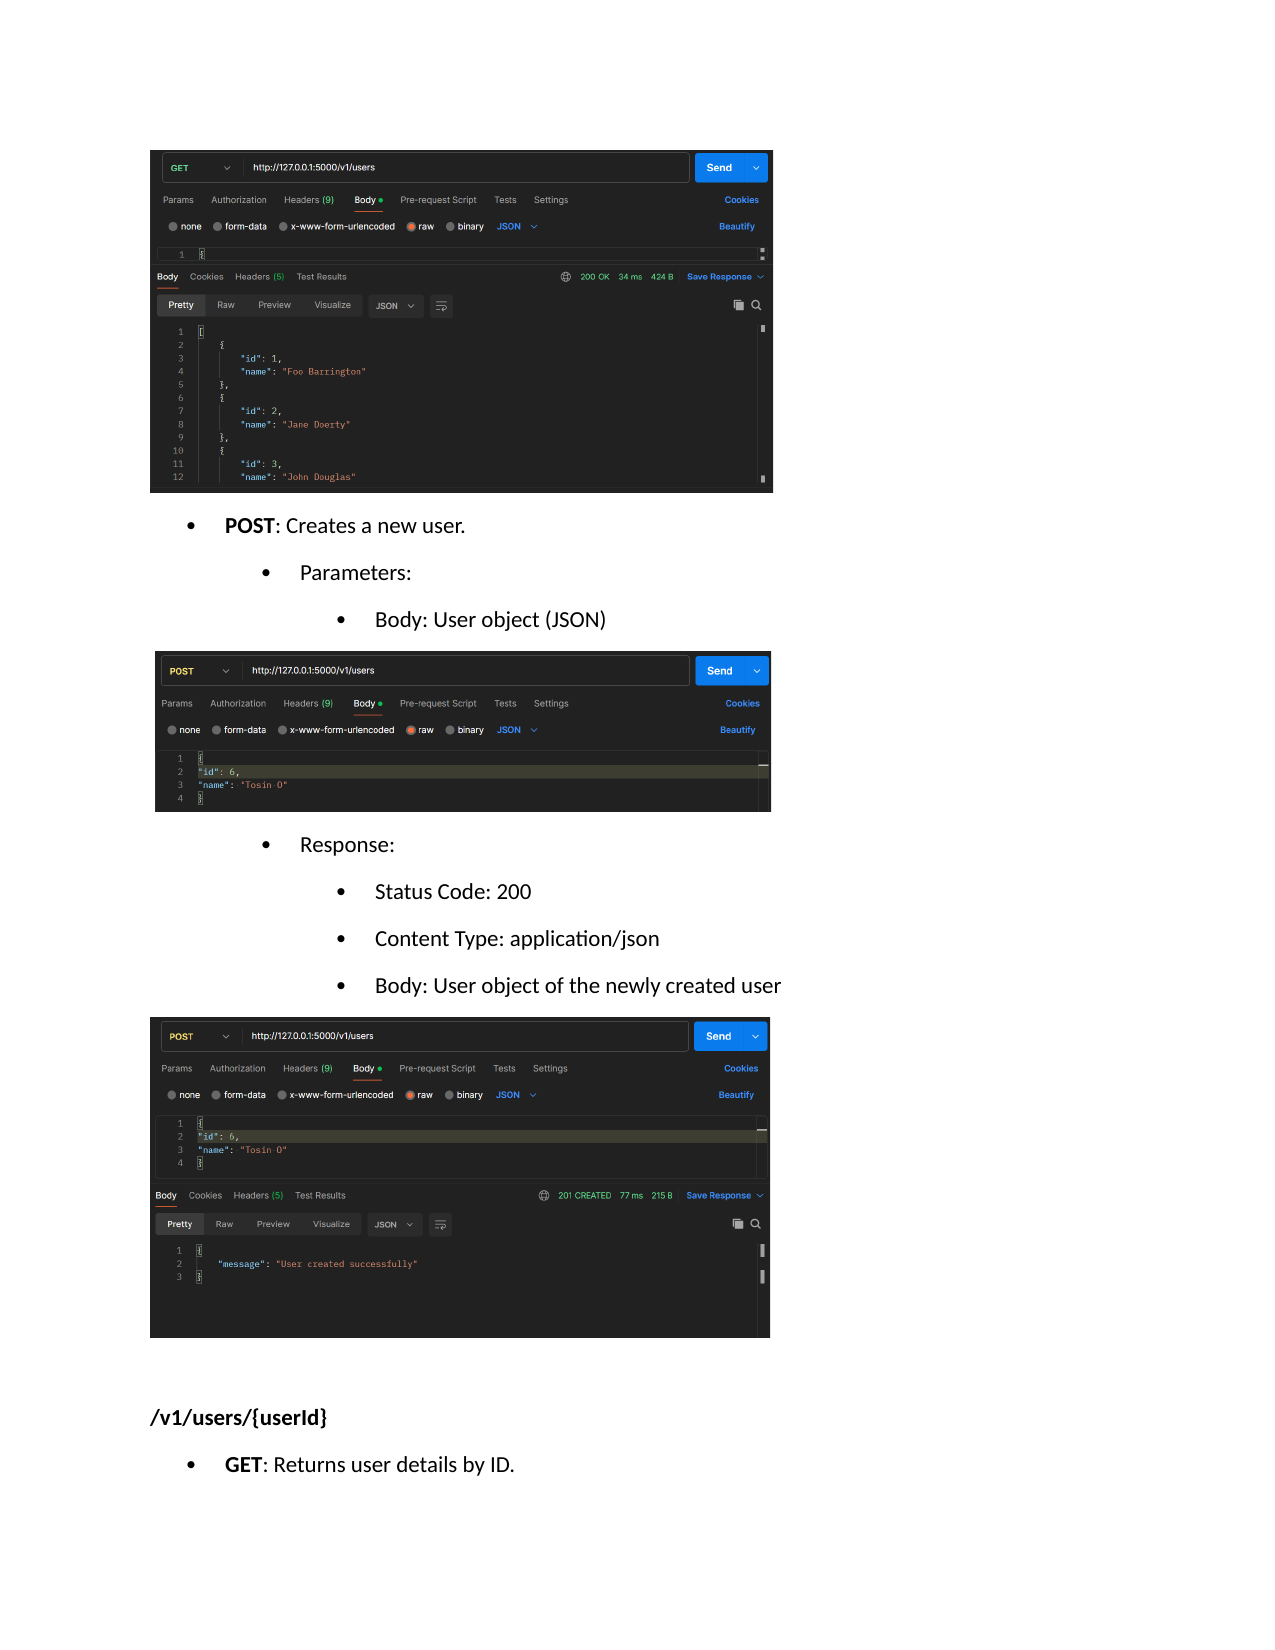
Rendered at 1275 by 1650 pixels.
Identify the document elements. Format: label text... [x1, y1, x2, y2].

list Body: User object (JSON) [337, 605, 1125, 633]
list POST: Creates a new user. [187, 511, 1125, 539]
picture [150, 1017, 771, 1338]
list Content Type: application/json [337, 924, 1125, 952]
picture [150, 150, 774, 493]
list Status Code: 200 [337, 877, 1125, 905]
picture [155, 651, 772, 812]
list Body: User object of the newly created user [337, 971, 1125, 999]
list Response: [262, 830, 1125, 858]
list GET: Returns user details by ID. [187, 1450, 1125, 1478]
text /v1/users/{userId} [150, 1403, 1125, 1431]
list Parameters: [262, 558, 1125, 586]
